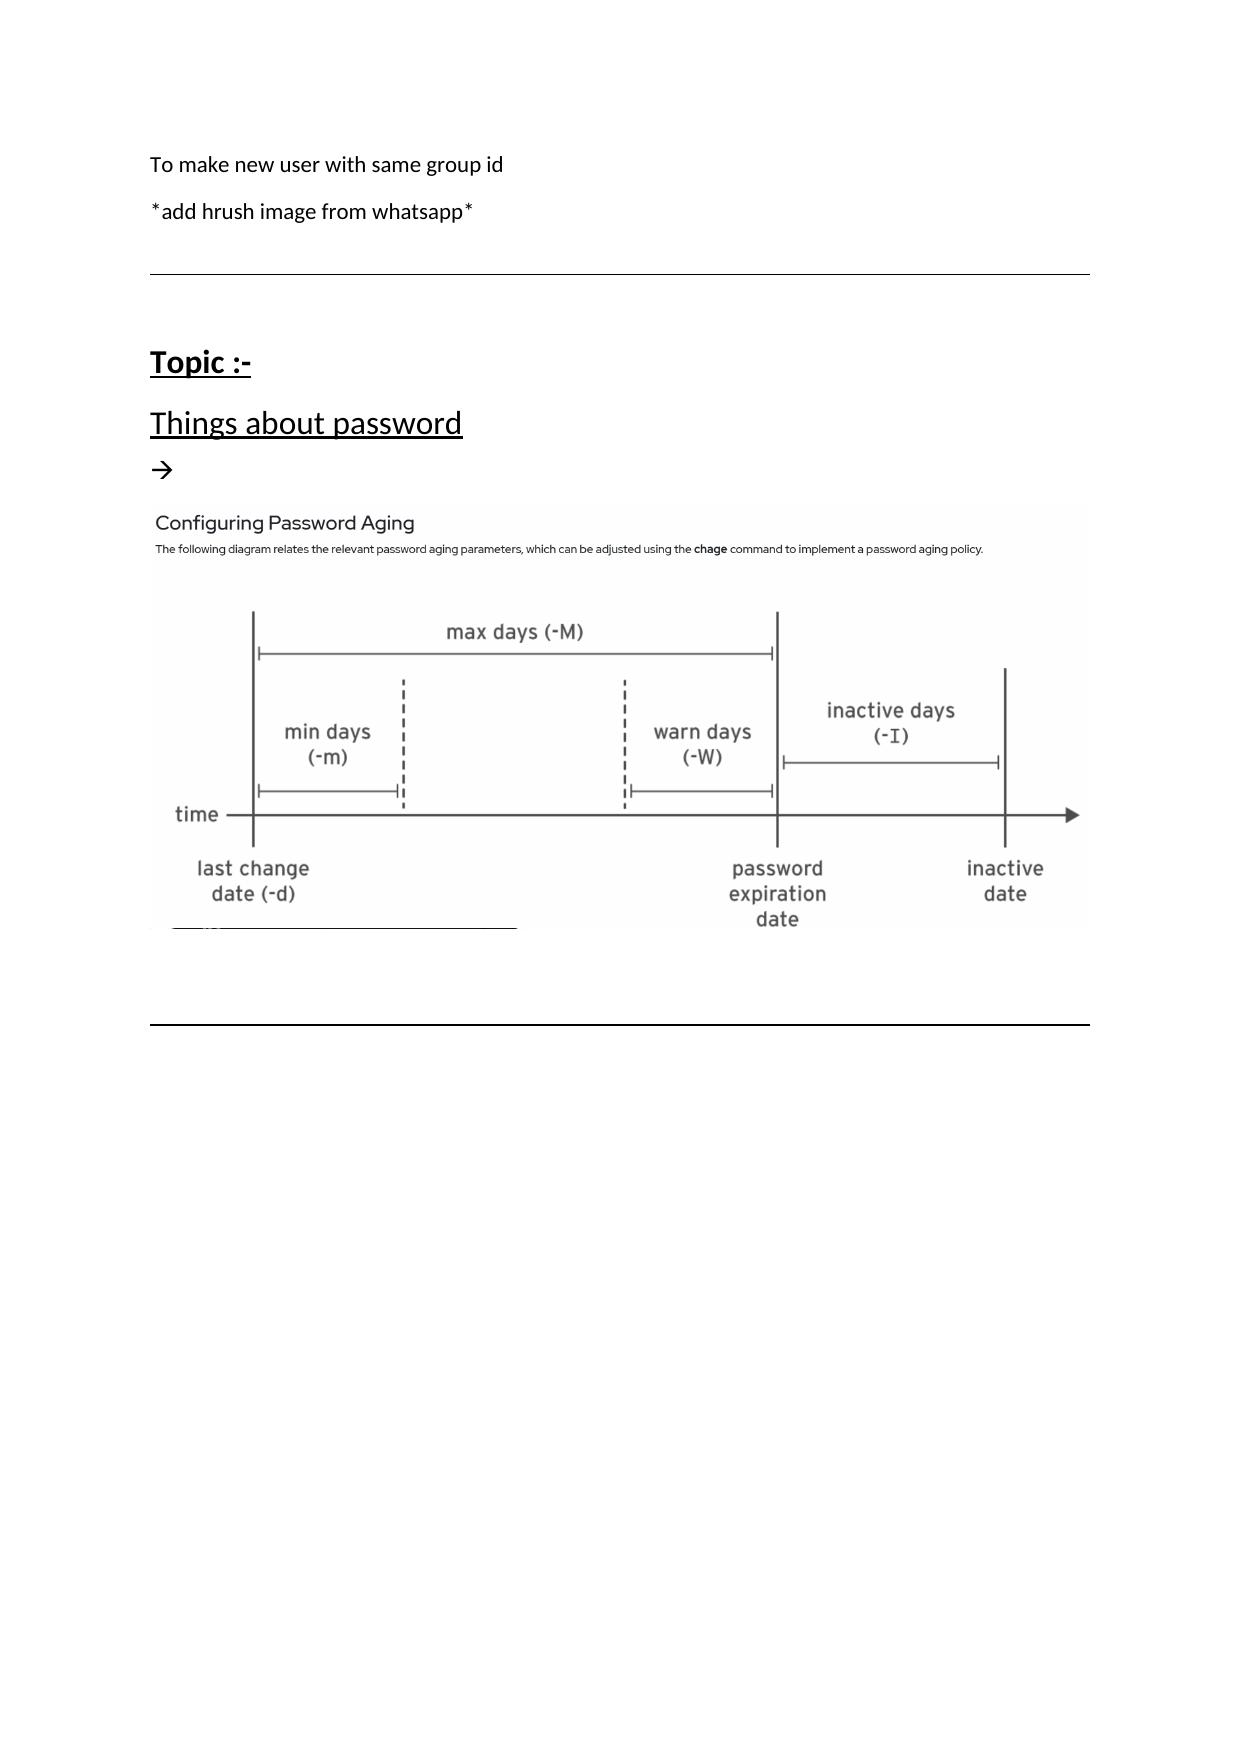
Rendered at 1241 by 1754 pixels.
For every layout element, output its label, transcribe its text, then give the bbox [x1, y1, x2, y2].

text *add hrush image from whatsapp* [150, 197, 1090, 225]
text To make new user with same group id [150, 150, 1090, 178]
picture [150, 503, 1091, 929]
text Topic :- [150, 341, 1090, 382]
text Things about password [150, 402, 1090, 442]
